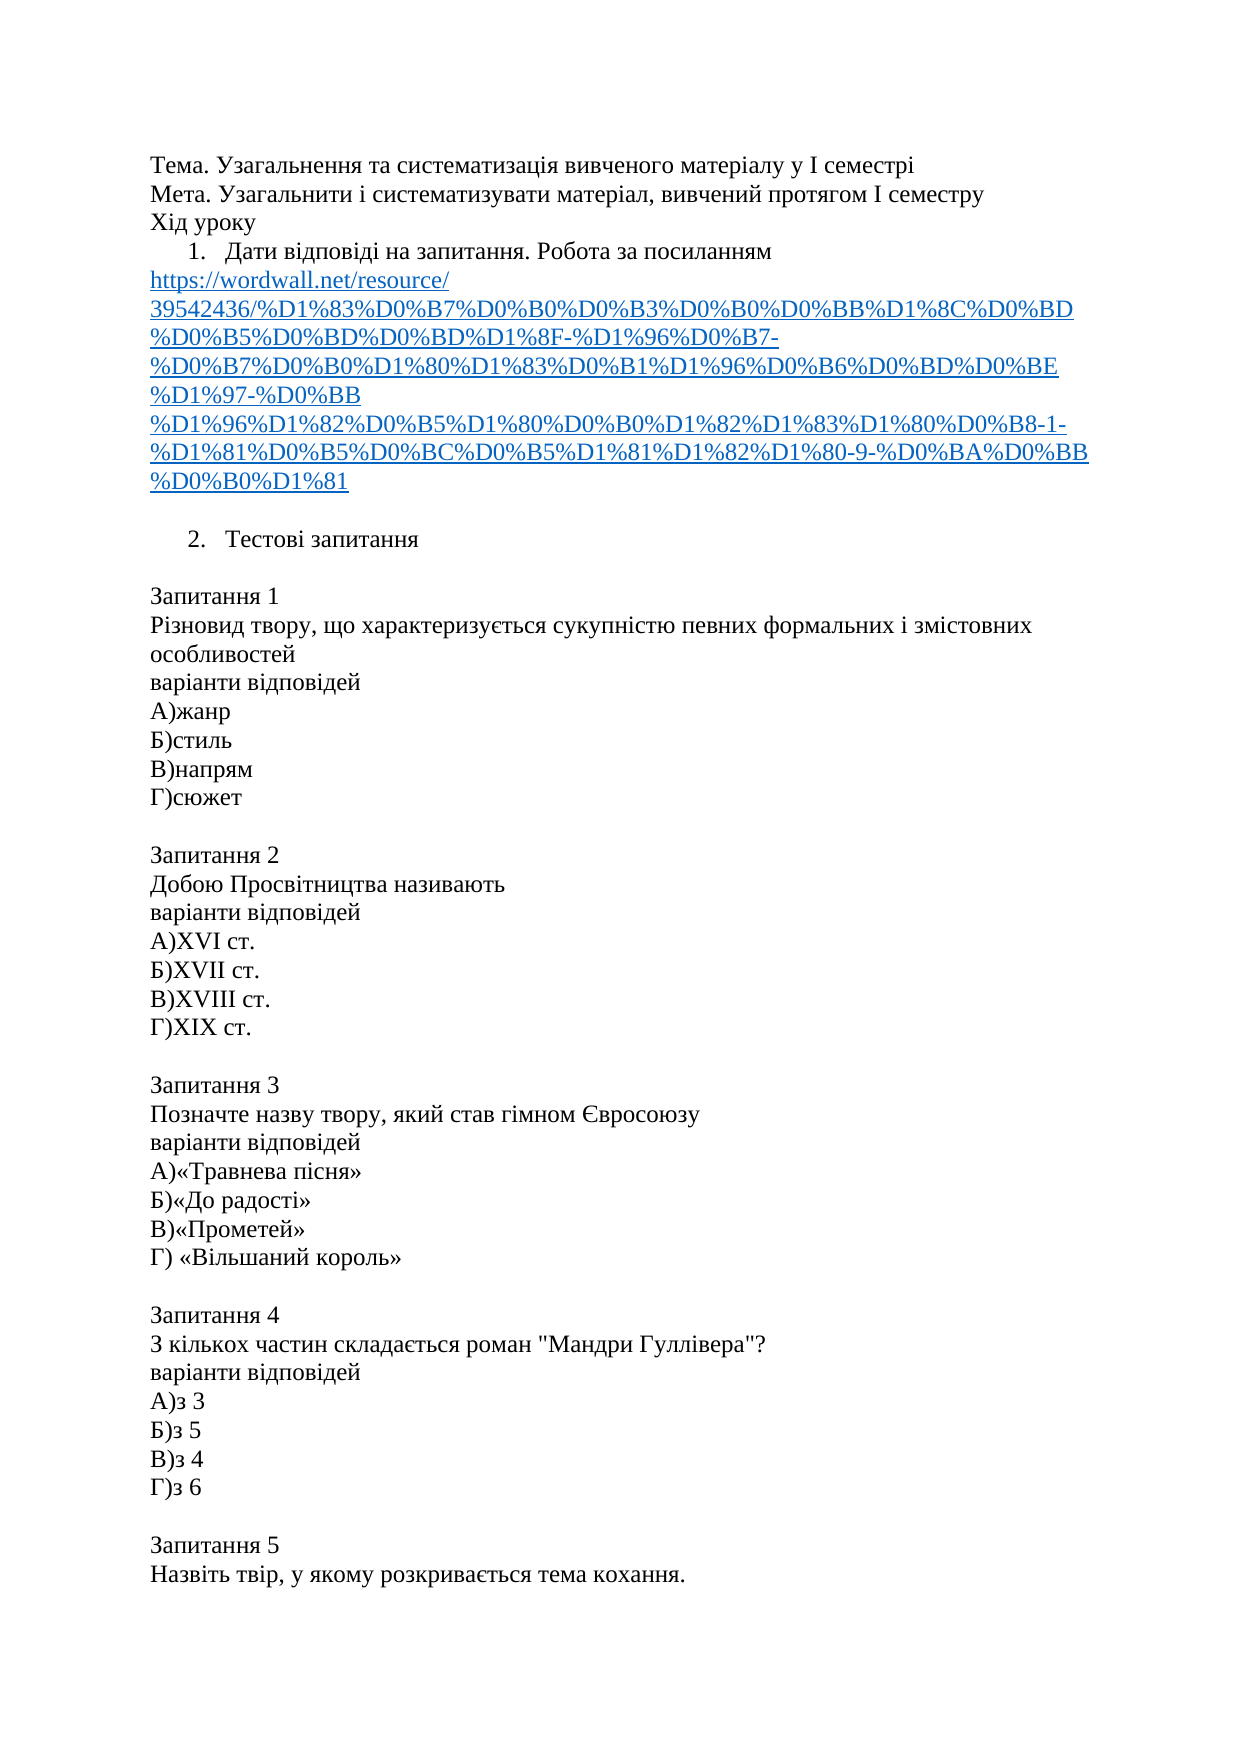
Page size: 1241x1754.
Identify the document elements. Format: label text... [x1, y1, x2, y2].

text Мета. Узагальнити і систематизувати матеріал, вивчений протягом І семестру [150, 179, 1090, 207]
text Б)XVII ст. [150, 955, 1090, 984]
text Г)з 6 [150, 1472, 1090, 1501]
text А)з 3 [150, 1386, 1090, 1415]
text В)з 4 [150, 1444, 1090, 1472]
text З кількох частин складається роман "Мандри Гуллівера"? [150, 1329, 1090, 1357]
text Запитання 3 [150, 1070, 1090, 1099]
text варіанти відповідей [150, 667, 1090, 696]
text В)напрям [150, 754, 1090, 782]
text Різновид твору, що характеризується сукупністю певних формальних і змістовних особливостей [150, 610, 1090, 667]
text Запитання 2 [150, 840, 1090, 869]
text варіанти відповідей [150, 897, 1090, 926]
text Хід уроку [150, 207, 1090, 236]
text Позначте назву твору, який став гімном Євросоюзу [150, 1099, 1090, 1127]
text Тема. Узагальнення та систематизація вивченого матеріалу у І семестрі [150, 150, 1090, 179]
text Назвіть твір, у якому розкривається тема кохання. [150, 1559, 1090, 1587]
text В)XVIII ст. [150, 984, 1090, 1012]
text А)жанр [150, 696, 1090, 725]
text Г)сюжет [150, 782, 1090, 811]
text Запитання 5 [150, 1530, 1090, 1559]
text Б)«До радості» [150, 1185, 1090, 1214]
text Г)XIX ст. [150, 1012, 1090, 1041]
text В)«Прометей» [150, 1214, 1090, 1242]
text Г) «Вільшаний король» [150, 1242, 1090, 1271]
text варіанти відповідей [150, 1357, 1090, 1386]
list Тестові запитання [187, 524, 1090, 552]
text https://wordwall.net/resource/39542436/%D1%83%D0%B7%D0%B0%D0%B3%D0%B0%D0%BB%D1%8C%D0%BD%D0%B5%D0%BD%D0%BD%D1%8F-%D1%96%D0%B7-%D0%B7%D0%B0%D1%80%D1%83%D0%B1%D1%96%D0%B6%D0%BD%D0%BE%D1%97-%D0%BB%D1%96%D1%82%D0%B5%D1%80%D0%B0%D1%82%D1%83%D1%80%D0%B8-1-%D1%81%D0%B5%D0%BC%D0%B5%D1%81%D1%82%D1%80-9-%D0%BA%D0%BB%D0%B0%D1%81 [150, 265, 1090, 495]
list Дати відповіді на запитання. Робота за посиланням [187, 236, 1090, 265]
text варіанти відповідей [150, 1127, 1090, 1156]
text Добою Просвітництва називають [150, 869, 1090, 897]
text Запитання 4 [150, 1300, 1090, 1329]
text А)«Травнева пісня» [150, 1156, 1090, 1185]
text Б)з 5 [150, 1415, 1090, 1444]
text Б)стиль [150, 725, 1090, 754]
text А)XVI ст. [150, 926, 1090, 955]
text Запитання 1 [150, 581, 1090, 610]
